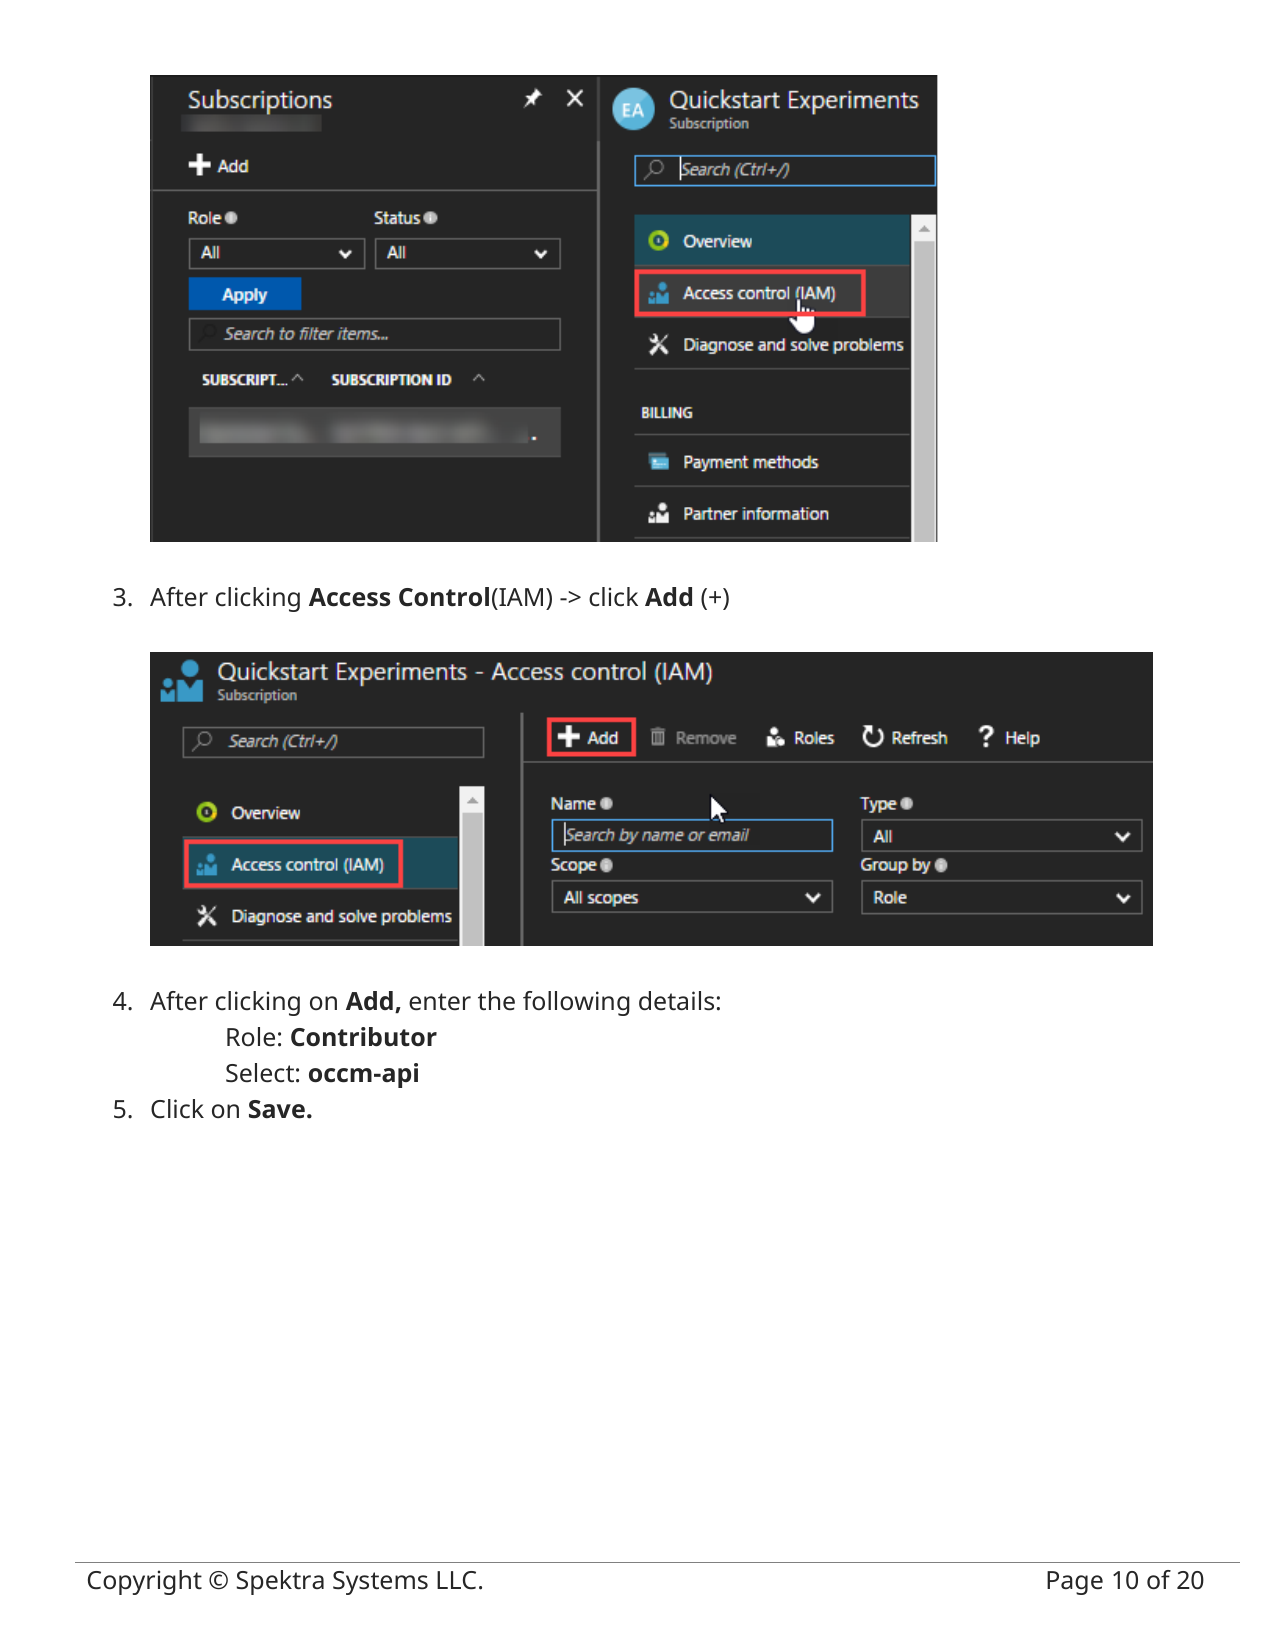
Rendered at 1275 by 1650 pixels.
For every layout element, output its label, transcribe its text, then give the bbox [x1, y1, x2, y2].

picture [150, 75, 938, 542]
picture [150, 652, 1153, 946]
list After clicking Access Control(IAM) -> click Add (+) [112, 580, 1200, 614]
list Role: Contributor [225, 1020, 1200, 1054]
list After clicking on Add, enter the following details: [112, 984, 1200, 1018]
list Select: occm-api [225, 1056, 1200, 1090]
list Click on Save. [112, 1092, 1200, 1126]
